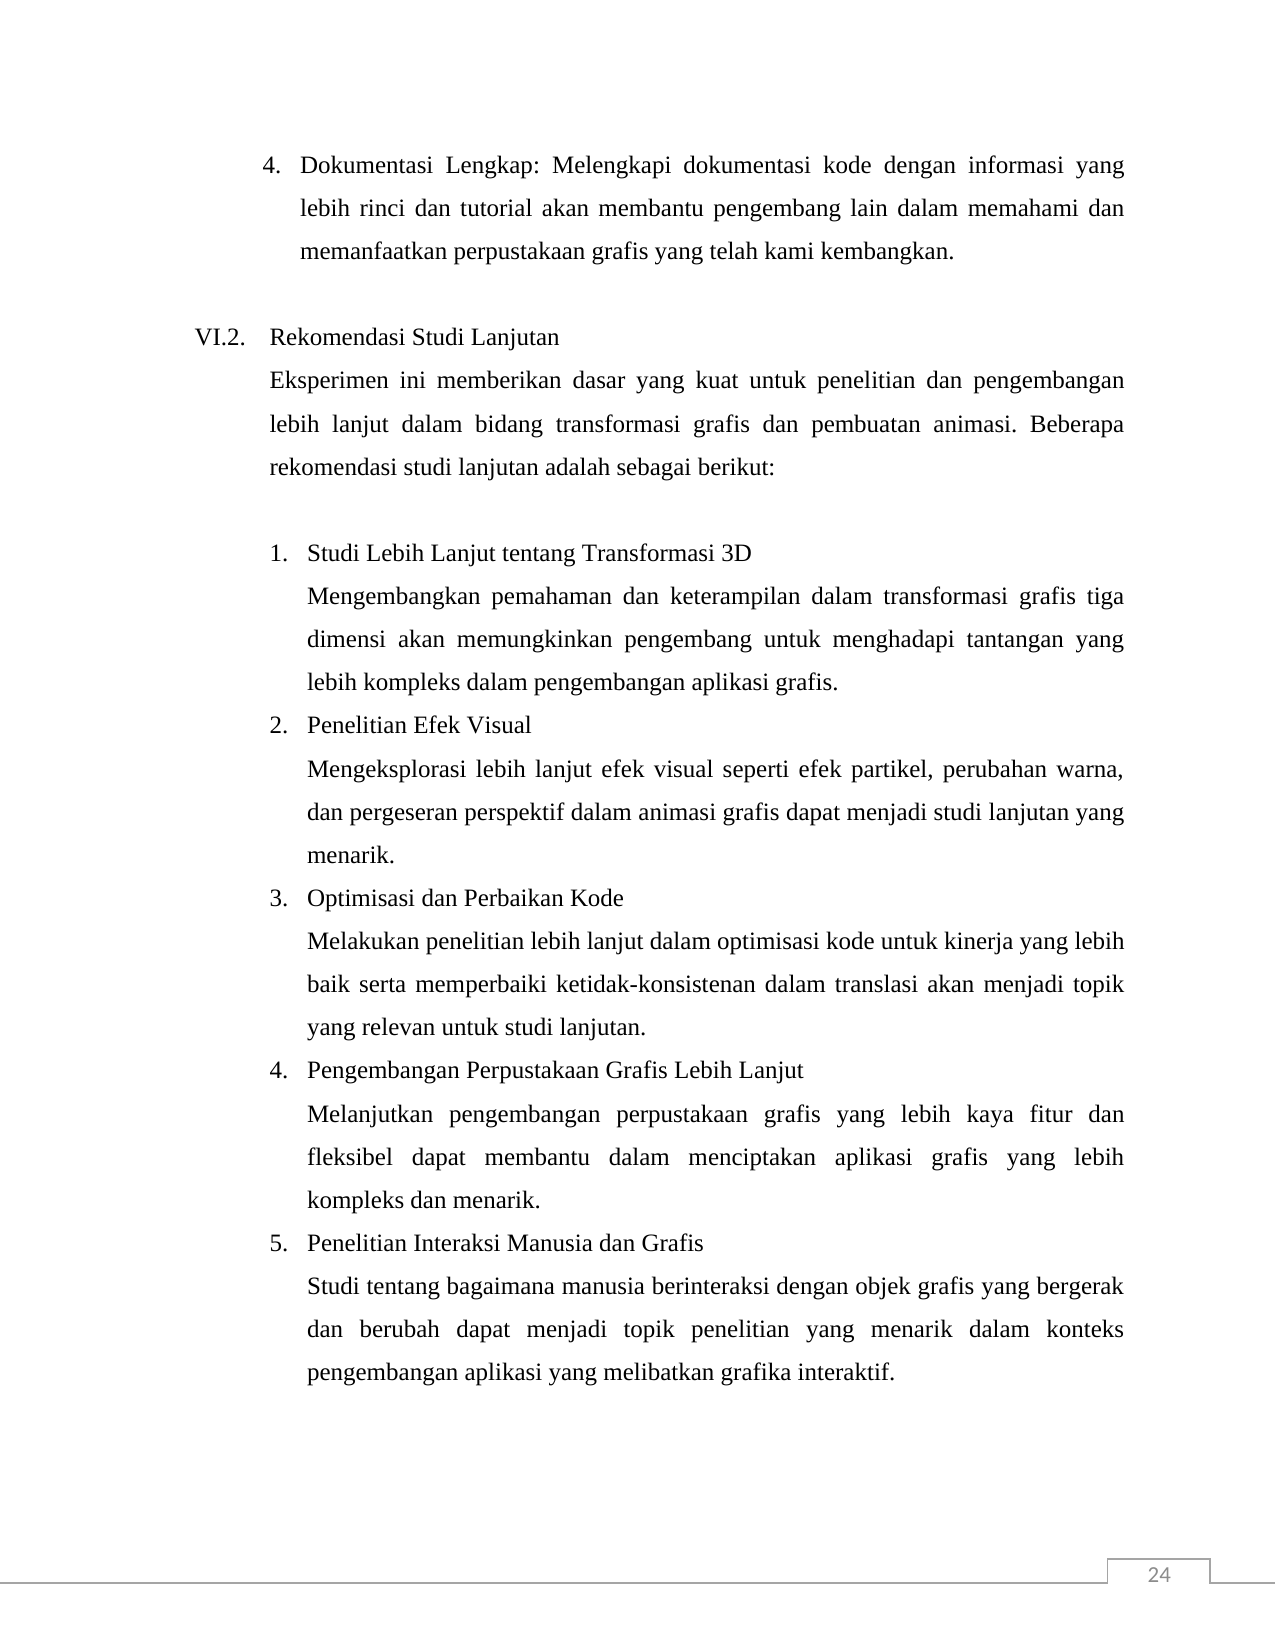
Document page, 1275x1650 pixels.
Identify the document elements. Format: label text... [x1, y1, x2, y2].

list Dokumentasi Lengkap: Melengkapi dokumentasi kode dengan informasi yang lebih rinci dan tutorial akan membantu pengembang lain dalam memahami dan memanfaatkan perpustakaan grafis yang telah kami kembangkan. [262, 150, 1125, 265]
list Penelitian Interaksi Manusia dan Grafis [269, 1228, 1125, 1257]
list Penelitian Efek Visual [269, 711, 1125, 739]
list Pengembangan Perpustakaan Grafis Lebih Lanjut [269, 1056, 1125, 1084]
list Melakukan penelitian lebih lanjut dalam optimisasi kode untuk kinerja yang lebih baik serta memperbaiki ketidak-konsistenan dalam translasi akan menjadi topik yang relevan untuk studi lanjutan. [307, 926, 1125, 1041]
list Mengembangkan pemahaman dan keterampilan dalam transformasi grafis tiga dimensi akan memungkinkan pengembang untuk menghadapi tantangan yang lebih kompleks dalam pengembangan aplikasi grafis. [307, 581, 1125, 696]
list Optimisasi dan Perbaikan Kode [269, 883, 1125, 912]
list Studi Lebih Lanjut tentang Transformasi 3D [269, 538, 1125, 567]
list Eksperimen ini memberikan dasar yang kuat untuk penelitian dan pengembangan lebih lanjut dalam bidang transformasi grafis dan pembuatan animasi. Beberapa rekomendasi studi lanjutan adalah sebagai berikut: [269, 366, 1125, 481]
list Mengeksplorasi lebih lanjut efek visual seperti efek partikel, perubahan warna, dan pergeseran perspektif dalam animasi grafis dapat menjadi studi lanjutan yang menarik. [307, 754, 1125, 869]
list Studi tentang bagaimana manusia berinteraksi dengan objek grafis yang bergerak dan berubah dapat menjadi topik penelitian yang menarik dalam konteks pengembangan aplikasi yang melibatkan grafika interaktif. [307, 1271, 1125, 1386]
list Rekomendasi Studi Lanjutan [194, 322, 1125, 351]
list Melanjutkan pengembangan perpustakaan grafis yang lebih kaya fitur dan fleksibel dapat membantu dalam menciptakan aplikasi grafis yang lebih kompleks dan menarik. [307, 1099, 1125, 1214]
